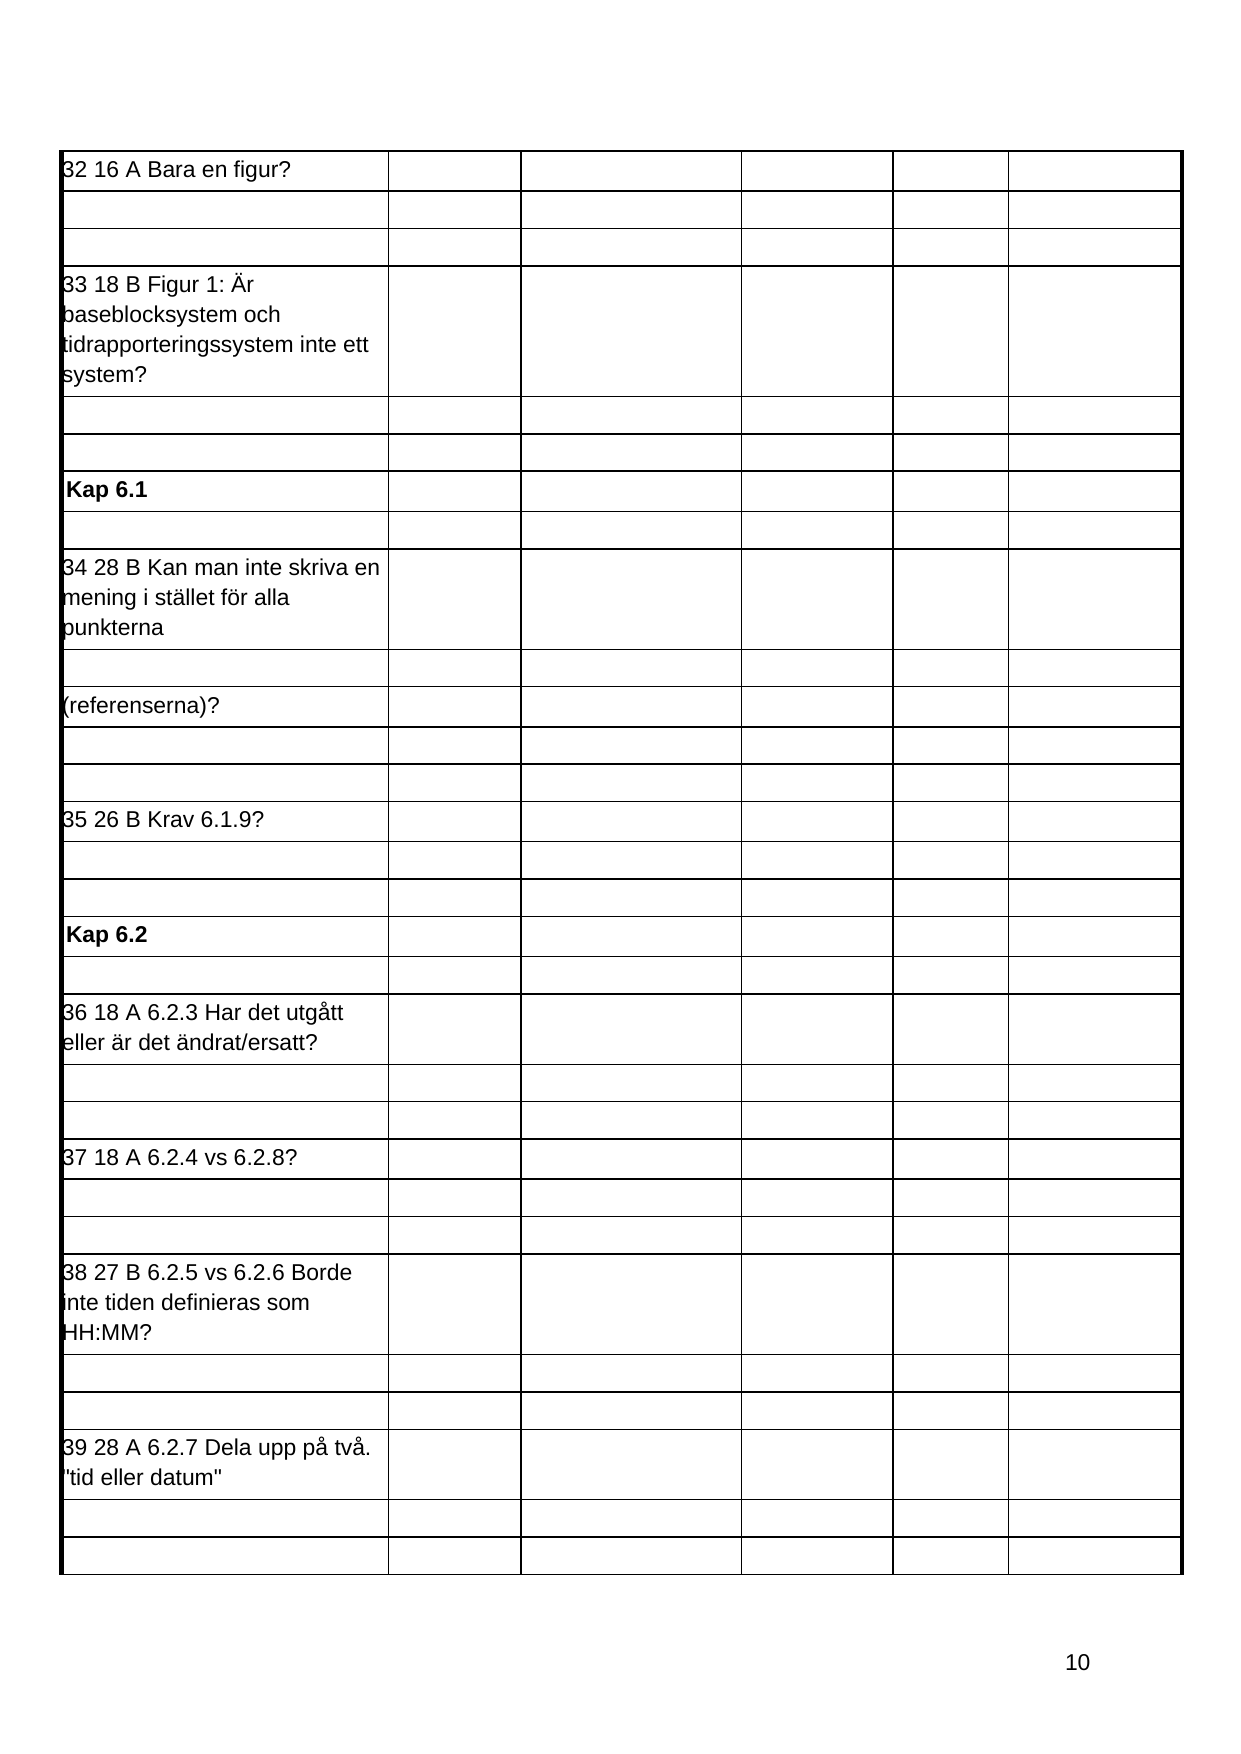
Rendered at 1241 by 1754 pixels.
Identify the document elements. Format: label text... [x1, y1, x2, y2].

table_cell [894, 880, 1008, 916]
table_cell [389, 1255, 520, 1354]
table_cell Kap 6.1 [64, 472, 388, 511]
table_cell [894, 1538, 1008, 1573]
table_cell 39 28 A 6.2.7 Dela upp på två. "tid eller datum" [64, 1430, 388, 1499]
table_cell [894, 472, 1008, 511]
table_cell [1009, 472, 1180, 511]
table_cell [389, 802, 520, 841]
table_cell [742, 842, 892, 878]
table_cell [64, 397, 388, 433]
table_cell [389, 1065, 520, 1101]
table_cell [522, 1430, 741, 1499]
table_cell [64, 1538, 388, 1573]
table_cell [389, 435, 520, 470]
table_cell [1009, 802, 1180, 841]
table_cell [389, 229, 520, 265]
table_cell [742, 1217, 892, 1253]
table_cell [389, 1140, 520, 1178]
table_cell [389, 687, 520, 726]
table_cell [1009, 1355, 1180, 1391]
table_cell [894, 512, 1008, 548]
table_cell [522, 957, 741, 993]
table_cell [389, 192, 520, 227]
table_cell [1009, 765, 1180, 801]
table_cell [64, 1102, 388, 1138]
table_cell [389, 1430, 520, 1499]
table_cell [894, 802, 1008, 841]
table_cell [64, 842, 388, 878]
table_cell [522, 435, 741, 470]
table_cell [522, 267, 741, 396]
table_cell [389, 267, 520, 396]
table_cell [742, 472, 892, 511]
table_cell [742, 267, 892, 396]
table_cell [522, 1140, 741, 1178]
table_cell [742, 1393, 892, 1428]
table_cell [1009, 152, 1180, 190]
table_cell [894, 1180, 1008, 1216]
table_cell [894, 1255, 1008, 1354]
table_cell [742, 550, 892, 648]
table_cell [894, 192, 1008, 227]
table_cell [64, 880, 388, 916]
table_cell [742, 1355, 892, 1391]
table_cell [1009, 1180, 1180, 1216]
table_cell [1009, 512, 1180, 548]
table_cell [894, 995, 1008, 1063]
table_cell [742, 1180, 892, 1216]
table_cell (referenserna)? [64, 687, 388, 726]
table_cell [64, 1217, 388, 1253]
table_cell [522, 550, 741, 648]
table_cell [389, 550, 520, 648]
table_cell [742, 512, 892, 548]
table_cell [1009, 550, 1180, 648]
table_cell [389, 1355, 520, 1391]
table_cell [389, 1538, 520, 1573]
table_cell [742, 152, 892, 190]
table_cell [742, 728, 892, 763]
table_cell [894, 687, 1008, 726]
table_cell [64, 512, 388, 548]
table_cell [742, 1102, 892, 1138]
table_cell [1009, 1538, 1180, 1573]
table_cell [1009, 687, 1180, 726]
table_cell [522, 802, 741, 841]
table_cell [522, 397, 741, 433]
table_cell [389, 1102, 520, 1138]
table_cell 37 18 A 6.2.4 vs 6.2.8? [64, 1140, 388, 1178]
table_cell [1009, 1140, 1180, 1178]
table_cell [389, 1180, 520, 1216]
table_cell [742, 687, 892, 726]
table_cell [894, 1140, 1008, 1178]
table_cell [742, 1430, 892, 1499]
table_cell [894, 957, 1008, 993]
table_cell [1009, 435, 1180, 470]
table_cell [894, 1065, 1008, 1101]
table_cell [894, 728, 1008, 763]
table_cell [1009, 728, 1180, 763]
table_cell [894, 1500, 1008, 1536]
table_cell [894, 1430, 1008, 1499]
table_cell [64, 1355, 388, 1391]
table_cell [389, 957, 520, 993]
table_cell [894, 435, 1008, 470]
table_cell [522, 152, 741, 190]
table_cell [522, 1180, 741, 1216]
table_cell [1009, 397, 1180, 433]
table_cell [389, 1217, 520, 1253]
table_cell [894, 842, 1008, 878]
table_cell [522, 229, 741, 265]
table_cell [1009, 842, 1180, 878]
table_cell [64, 1065, 388, 1101]
table_cell [742, 995, 892, 1063]
table_cell [522, 1393, 741, 1428]
table_cell [389, 728, 520, 763]
table_cell [522, 1217, 741, 1253]
table_cell [389, 765, 520, 801]
table_cell [742, 192, 892, 227]
table_cell [64, 1500, 388, 1536]
table_cell [1009, 1430, 1180, 1499]
table_cell [64, 650, 388, 686]
table_cell [64, 728, 388, 763]
table_cell [894, 267, 1008, 396]
table_cell [522, 1065, 741, 1101]
table_cell [742, 765, 892, 801]
table_cell 38 27 B 6.2.5 vs 6.2.6 Borde inte tiden definieras som HH:MM? [64, 1255, 388, 1354]
table_cell [742, 1255, 892, 1354]
table_cell [64, 1180, 388, 1216]
table_cell [742, 880, 892, 916]
table_cell [742, 435, 892, 470]
table_cell [389, 995, 520, 1063]
table_cell [1009, 1065, 1180, 1101]
table_cell [894, 152, 1008, 190]
table_cell [522, 1355, 741, 1391]
table_cell [64, 1393, 388, 1428]
table_cell [894, 550, 1008, 648]
table_cell [894, 229, 1008, 265]
table_cell [389, 397, 520, 433]
table_cell 32 16 A Bara en figur? [64, 152, 388, 190]
table_cell [742, 802, 892, 841]
table_cell [389, 1500, 520, 1536]
table_cell [389, 152, 520, 190]
table_cell [1009, 995, 1180, 1063]
table_cell 35 26 B Krav 6.1.9? [64, 802, 388, 841]
table_cell [389, 917, 520, 956]
table_cell [389, 650, 520, 686]
table_cell [389, 472, 520, 511]
table_cell [522, 1102, 741, 1138]
table_cell [522, 917, 741, 956]
table_cell [742, 1140, 892, 1178]
table_cell [522, 512, 741, 548]
table_cell [894, 397, 1008, 433]
table_cell [894, 1393, 1008, 1428]
table_cell [389, 842, 520, 878]
table_cell [522, 880, 741, 916]
table_cell [742, 1500, 892, 1536]
table_cell [522, 995, 741, 1063]
table_cell [64, 435, 388, 470]
table_cell [742, 1065, 892, 1101]
table_cell [1009, 1217, 1180, 1253]
table_cell [1009, 1102, 1180, 1138]
table_cell [1009, 1255, 1180, 1354]
table_cell [1009, 917, 1180, 956]
table_cell [894, 650, 1008, 686]
table_cell [894, 765, 1008, 801]
table_cell [522, 1500, 741, 1536]
table_cell [1009, 880, 1180, 916]
table_cell [742, 650, 892, 686]
table_cell [1009, 192, 1180, 227]
table_cell [64, 192, 388, 227]
table_cell [64, 765, 388, 801]
table_cell [1009, 650, 1180, 686]
table_cell 34 28 B Kan man inte skriva en mening i stället för alla punkterna [64, 550, 388, 648]
table_cell [522, 687, 741, 726]
table_cell [522, 192, 741, 227]
table_cell [64, 229, 388, 265]
table_cell [522, 1538, 741, 1573]
table_cell [742, 1538, 892, 1573]
table_cell [894, 1102, 1008, 1138]
table_cell [1009, 1393, 1180, 1428]
table_cell [389, 1393, 520, 1428]
table_cell 36 18 A 6.2.3 Har det utgått eller är det ändrat/ersatt? [64, 995, 388, 1063]
table_cell [1009, 1500, 1180, 1536]
table_cell [742, 957, 892, 993]
table_cell [522, 650, 741, 686]
table_cell 33 18 B Figur 1: Är baseblocksystem och tidrapporteringssystem inte ett system? [64, 267, 388, 396]
table_cell [894, 1217, 1008, 1253]
table_cell [522, 728, 741, 763]
table_cell Kap 6.2 [64, 917, 388, 956]
table_cell [894, 1355, 1008, 1391]
table_cell [389, 880, 520, 916]
table_cell [1009, 957, 1180, 993]
table_cell [522, 842, 741, 878]
table_cell [742, 229, 892, 265]
table_cell [742, 397, 892, 433]
table_cell [64, 957, 388, 993]
table_cell [389, 512, 520, 548]
table_cell [742, 917, 892, 956]
table_cell [1009, 267, 1180, 396]
table_cell [522, 765, 741, 801]
table_cell [1009, 229, 1180, 265]
table_cell [894, 917, 1008, 956]
table_cell [522, 472, 741, 511]
table_cell [522, 1255, 741, 1354]
